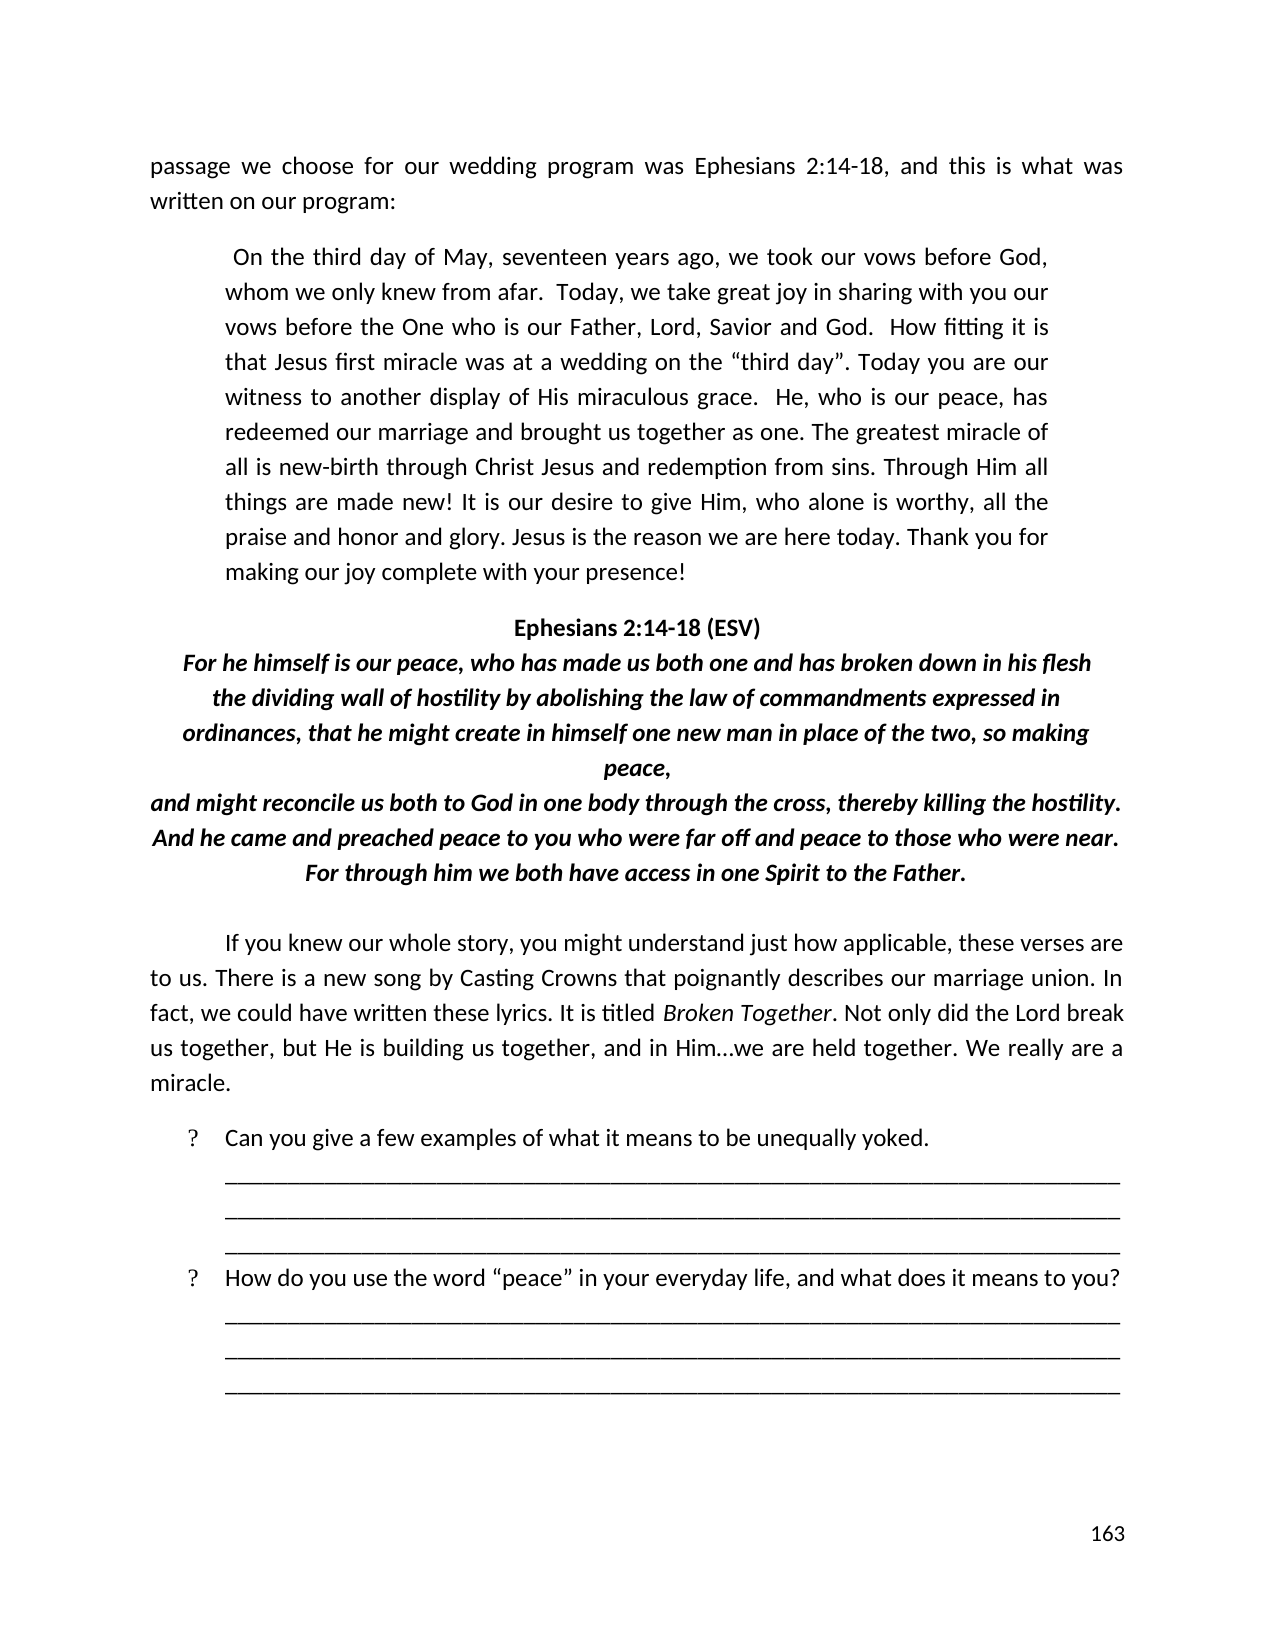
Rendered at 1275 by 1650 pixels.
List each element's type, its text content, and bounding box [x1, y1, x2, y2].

list Can you give a few examples of what it means to be unequally yoked. ________________________________________________________________________________________________________________________________________________________________________________________________________________________ [187, 1122, 1125, 1258]
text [150, 150, 1125, 216]
list How do you use the word “peace” in your everyday life, and what does it means to you? ________________________________________________________________________________________________________________________________________________________________________________________________________________________ [187, 1262, 1125, 1398]
text On the third day of May, seventeen years ago, we took our vows before God, whom we only knew from afar. Today, we take great joy in sharing with you our vows before the One who is our Father, Lord, Savior and God. How fitting it is that Jesus first miracle was at a wedding on the “third day”. Today you are our witness to another display of His miraculous grace. He, who is our peace, has redeemed our marriage and brought us together as one. The greatest miracle of all is new-birth through Christ Jesus and redemption from sins. Through Him all things are made new! It is our desire to give Him, who alone is worthy, all the praise and honor and glory. Jesus is the reason we are here today. Thank you for making our joy complete with your presence! [225, 241, 1050, 586]
text For he himself is our peace, who has made us both one and has broken down in his flesh [150, 647, 1125, 677]
text If you knew our whole story, you might understand just how applicable, these verses are to us. There is a new song by Casting Crowns that poignantly describes our marriage union. In fact, we could have written these lyrics. It is titled Broken Together. Not only did the Lord break us together, but He is building us together, and in Him…we are held together. We really are a miracle. [150, 927, 1125, 1097]
text and might reconcile us both to God in one body through the cross, thereby killing the hostility. And he came and preached peace to you who were far off and peace to those who were near. For through him we both have access in one Spirit to the Father. [150, 787, 1125, 887]
text Ephesians 2:14-18 (ESV) [150, 612, 1125, 642]
text the dividing wall of hostility by abolishing the law of commandments expressed in ordinances, that he might create in himself one new man in place of the two, so making peace, [150, 682, 1125, 782]
